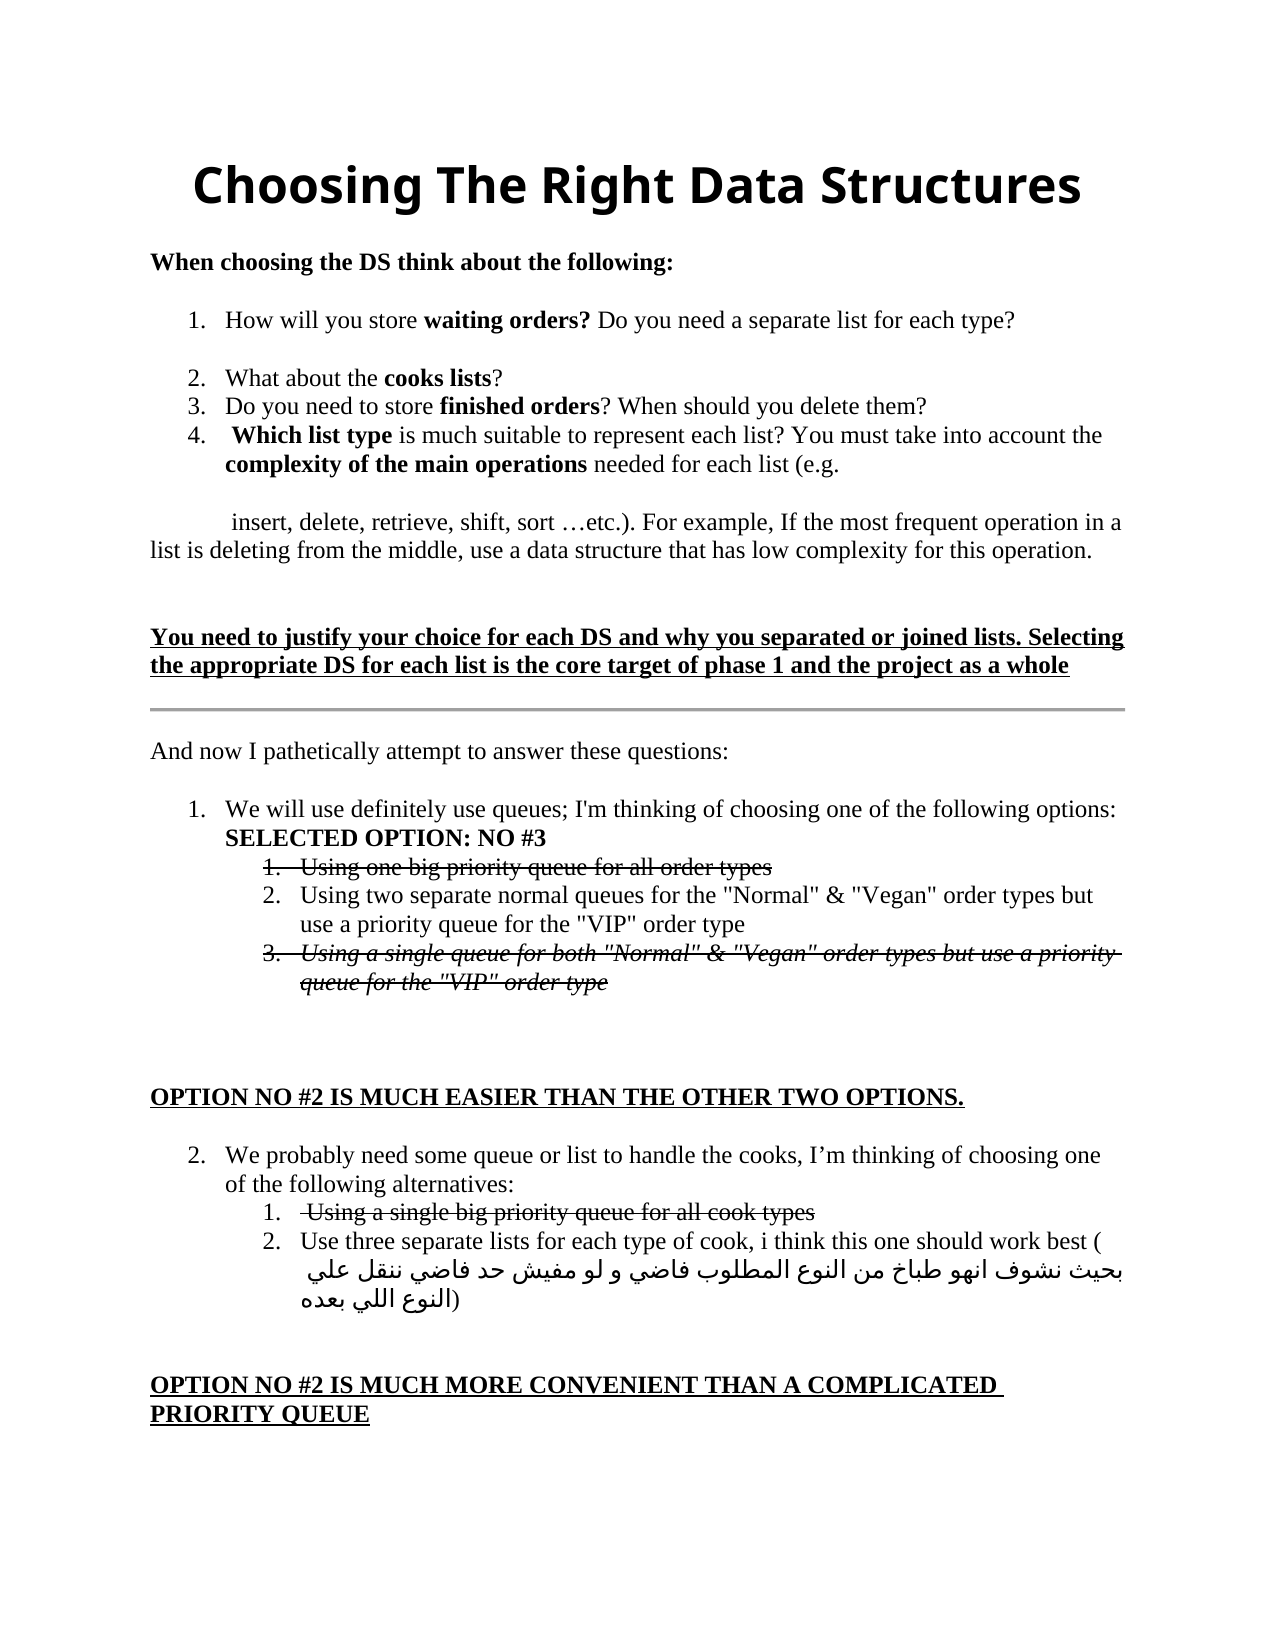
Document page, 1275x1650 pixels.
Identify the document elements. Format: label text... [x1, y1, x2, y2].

list We probably need some queue or list to handle the cooks, I’m thinking of choosing one of the following alternatives: [187, 1140, 1125, 1197]
text insert, delete, retrieve, shift, sort …etc.). For example, If the most frequent operation in a list is deleting from the middle, use a data structure that has low complexity for this operation. [150, 507, 1125, 564]
list Do you need to store finished orders? When should you delete them? [187, 391, 1125, 420]
list Using a single big priority queue for all cook types [262, 1197, 1125, 1226]
list How will you store waiting orders? Do you need a separate list for each type? [187, 305, 1125, 333]
text When choosing the DS think about the following: [150, 247, 1125, 276]
text OPTION NO #2 IS MUCH EASIER THAN THE OTHER TWO OPTIONS. [150, 1082, 1125, 1111]
list Using one big priority queue for all order types [262, 852, 1125, 880]
list Use three separate lists for each type of cook, i think this one should work best (بحيث نشوف انهو طباخ من النوع المطلوب فاضي و لو مفيش حد فاضي ننقل علي النوع اللي بعده) [262, 1226, 1125, 1312]
text You need to justify your choice for each DS and why you separated or joined lists. Selecting the appropriate DS for each list is the core target of phase 1 and the project as a whole [150, 648, 1125, 679]
text OPTION NO #2 IS MUCH MORE CONVENIENT THAN A COMPLICATED PRIORITY QUEUE [150, 1370, 1125, 1428]
list Which list type is much suitable to represent each list? You must take into account the complexity of the main operations needed for each list (e.g. [187, 420, 1125, 478]
list We will use definitely use queues; I'm thinking of choosing one of the following options: SELECTED OPTION: NO #3 [187, 794, 1125, 852]
list Using a single queue for both "Normal" & "Vegan" order types but use a priority queue for the "VIP" order type [262, 938, 1125, 995]
list Using two separate normal queues for the "Normal" & "Vegan" order types but use a priority queue for the "VIP" order type [262, 880, 1125, 938]
text You need to justify your choice for each DS and why you separated or joined lists. Selecting the appropriate DS for each list is the core target of phase 1 and the project as a whole [150, 622, 1125, 647]
list What about the cooks lists? [187, 363, 1125, 391]
text And now I pathetically attempt to answer these questions: [150, 736, 1125, 765]
text Choosing The Right Data Structures [150, 150, 1125, 218]
